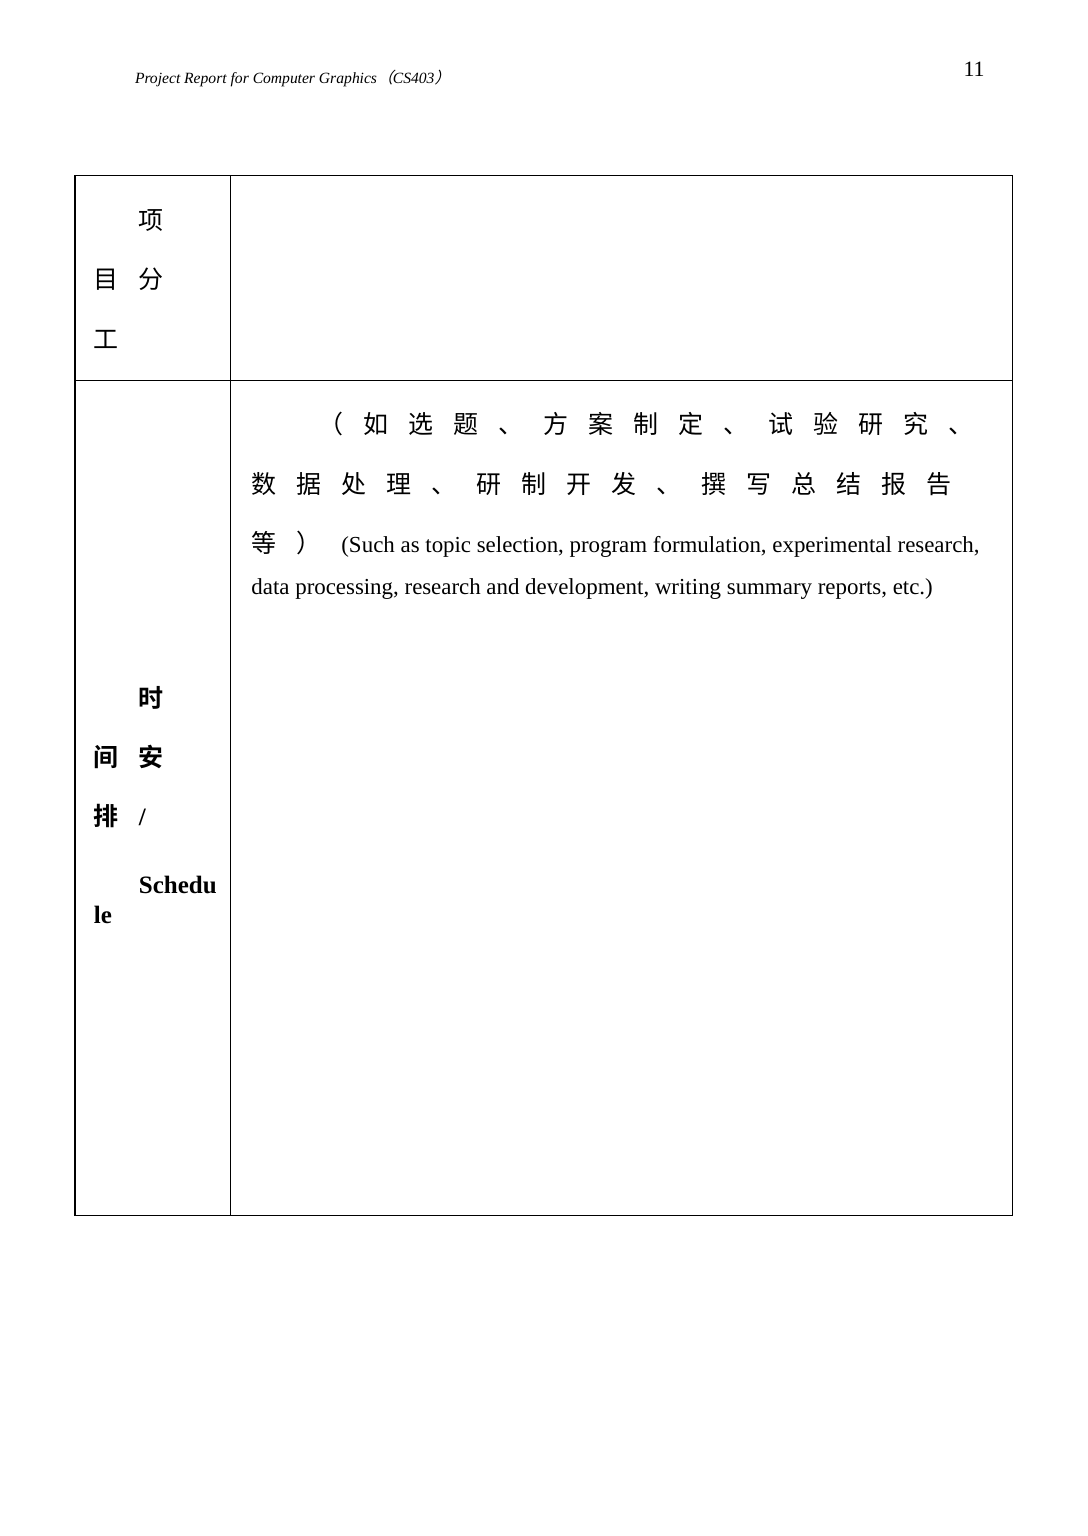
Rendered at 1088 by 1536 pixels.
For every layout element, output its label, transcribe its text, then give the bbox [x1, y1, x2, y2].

table_cell [231, 176, 1012, 379]
table_cell 时间安排/ Schedule [76, 381, 230, 1215]
table_cell 项目分工 [76, 176, 230, 379]
